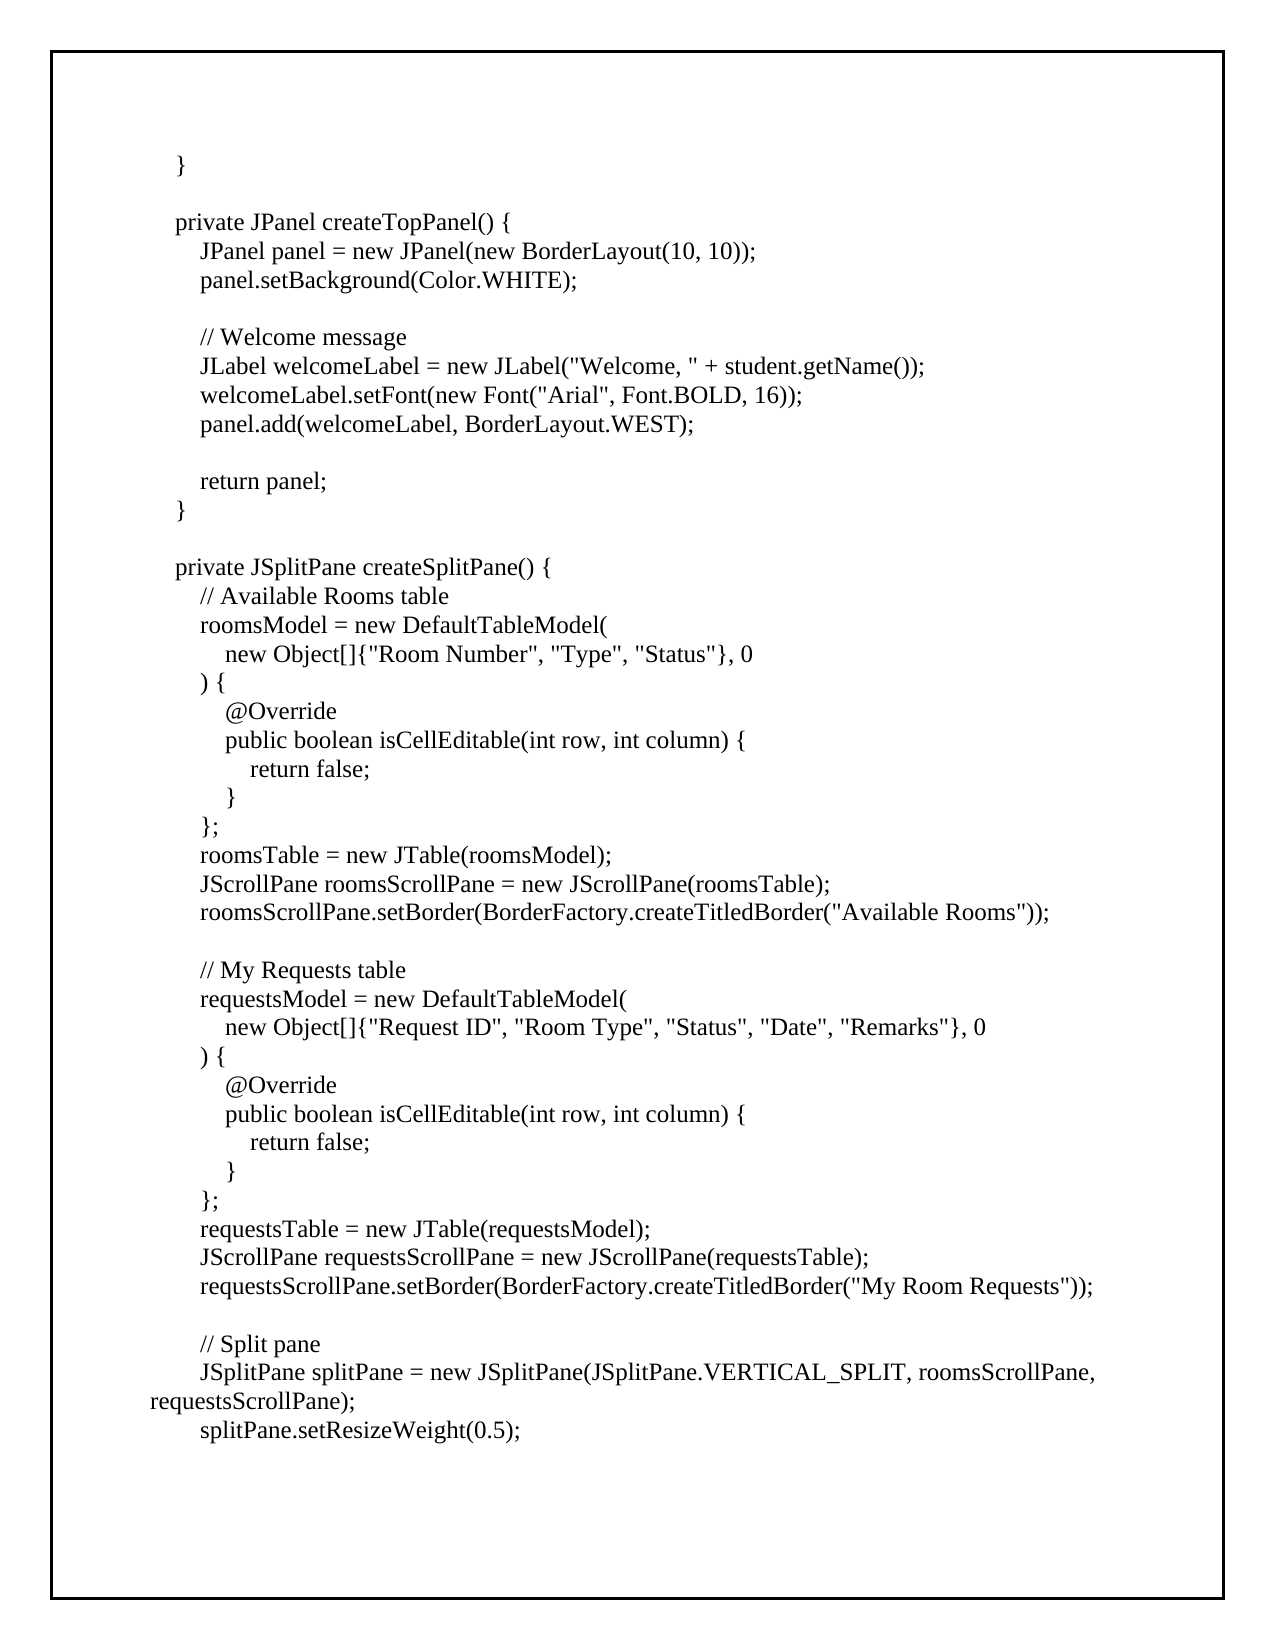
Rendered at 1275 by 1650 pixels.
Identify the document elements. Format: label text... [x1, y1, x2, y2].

text panel.add(welcomeLabel, BorderLayout.WEST); [150, 409, 1125, 437]
text return false; [150, 754, 1125, 782]
text @Override [150, 696, 1125, 725]
text return panel; [150, 466, 1125, 495]
text } [150, 150, 1125, 179]
text JScrollPane requestsScrollPane = new JScrollPane(requestsTable); [150, 1242, 1125, 1271]
text new Object[]{"Request ID", "Room Type", "Status", "Date", "Remarks"}, 0 [150, 1012, 1125, 1041]
text JPanel panel = new JPanel(new BorderLayout(10, 10)); [150, 236, 1125, 265]
text return false; [150, 1127, 1125, 1156]
text private JPanel createTopPanel() { [150, 207, 1125, 236]
text roomsTable = new JTable(roomsModel); [150, 840, 1125, 869]
text JSplitPane splitPane = new JSplitPane(JSplitPane.VERTICAL_SPLIT, roomsScrollPane, requestsScrollPane); [150, 1357, 1125, 1415]
text requestsModel = new DefaultTableModel( [150, 984, 1125, 1012]
text private JSplitPane createSplitPane() { [150, 552, 1125, 581]
text splitPane.setResizeWeight(0.5); [150, 1415, 1125, 1444]
text JLabel welcomeLabel = new JLabel("Welcome, " + student.getName()); [150, 351, 1125, 380]
text JScrollPane roomsScrollPane = new JScrollPane(roomsTable); [150, 869, 1125, 897]
text // Available Rooms table [150, 581, 1125, 610]
text } [150, 782, 1125, 811]
text }; [150, 1185, 1125, 1214]
text requestsTable = new JTable(requestsModel); [150, 1214, 1125, 1242]
text ) { [150, 1041, 1125, 1070]
text welcomeLabel.setFont(new Font("Arial", Font.BOLD, 16)); [150, 380, 1125, 409]
text panel.setBackground(Color.WHITE); [150, 265, 1125, 294]
text roomsModel = new DefaultTableModel( [150, 610, 1125, 639]
text public boolean isCellEditable(int row, int column) { [150, 725, 1125, 754]
text } [150, 1156, 1125, 1185]
text // Split pane [150, 1329, 1125, 1357]
text ) { [150, 667, 1125, 696]
text } [150, 495, 1125, 524]
text }; [150, 811, 1125, 840]
text requestsScrollPane.setBorder(BorderFactory.createTitledBorder("My Room Requests")); [150, 1271, 1125, 1300]
text @Override [150, 1070, 1125, 1099]
text new Object[]{"Room Number", "Type", "Status"}, 0 [150, 639, 1125, 667]
text // My Requests table [150, 955, 1125, 984]
text // Welcome message [150, 322, 1125, 351]
text roomsScrollPane.setBorder(BorderFactory.createTitledBorder("Available Rooms")); [150, 897, 1125, 926]
text public boolean isCellEditable(int row, int column) { [150, 1099, 1125, 1127]
